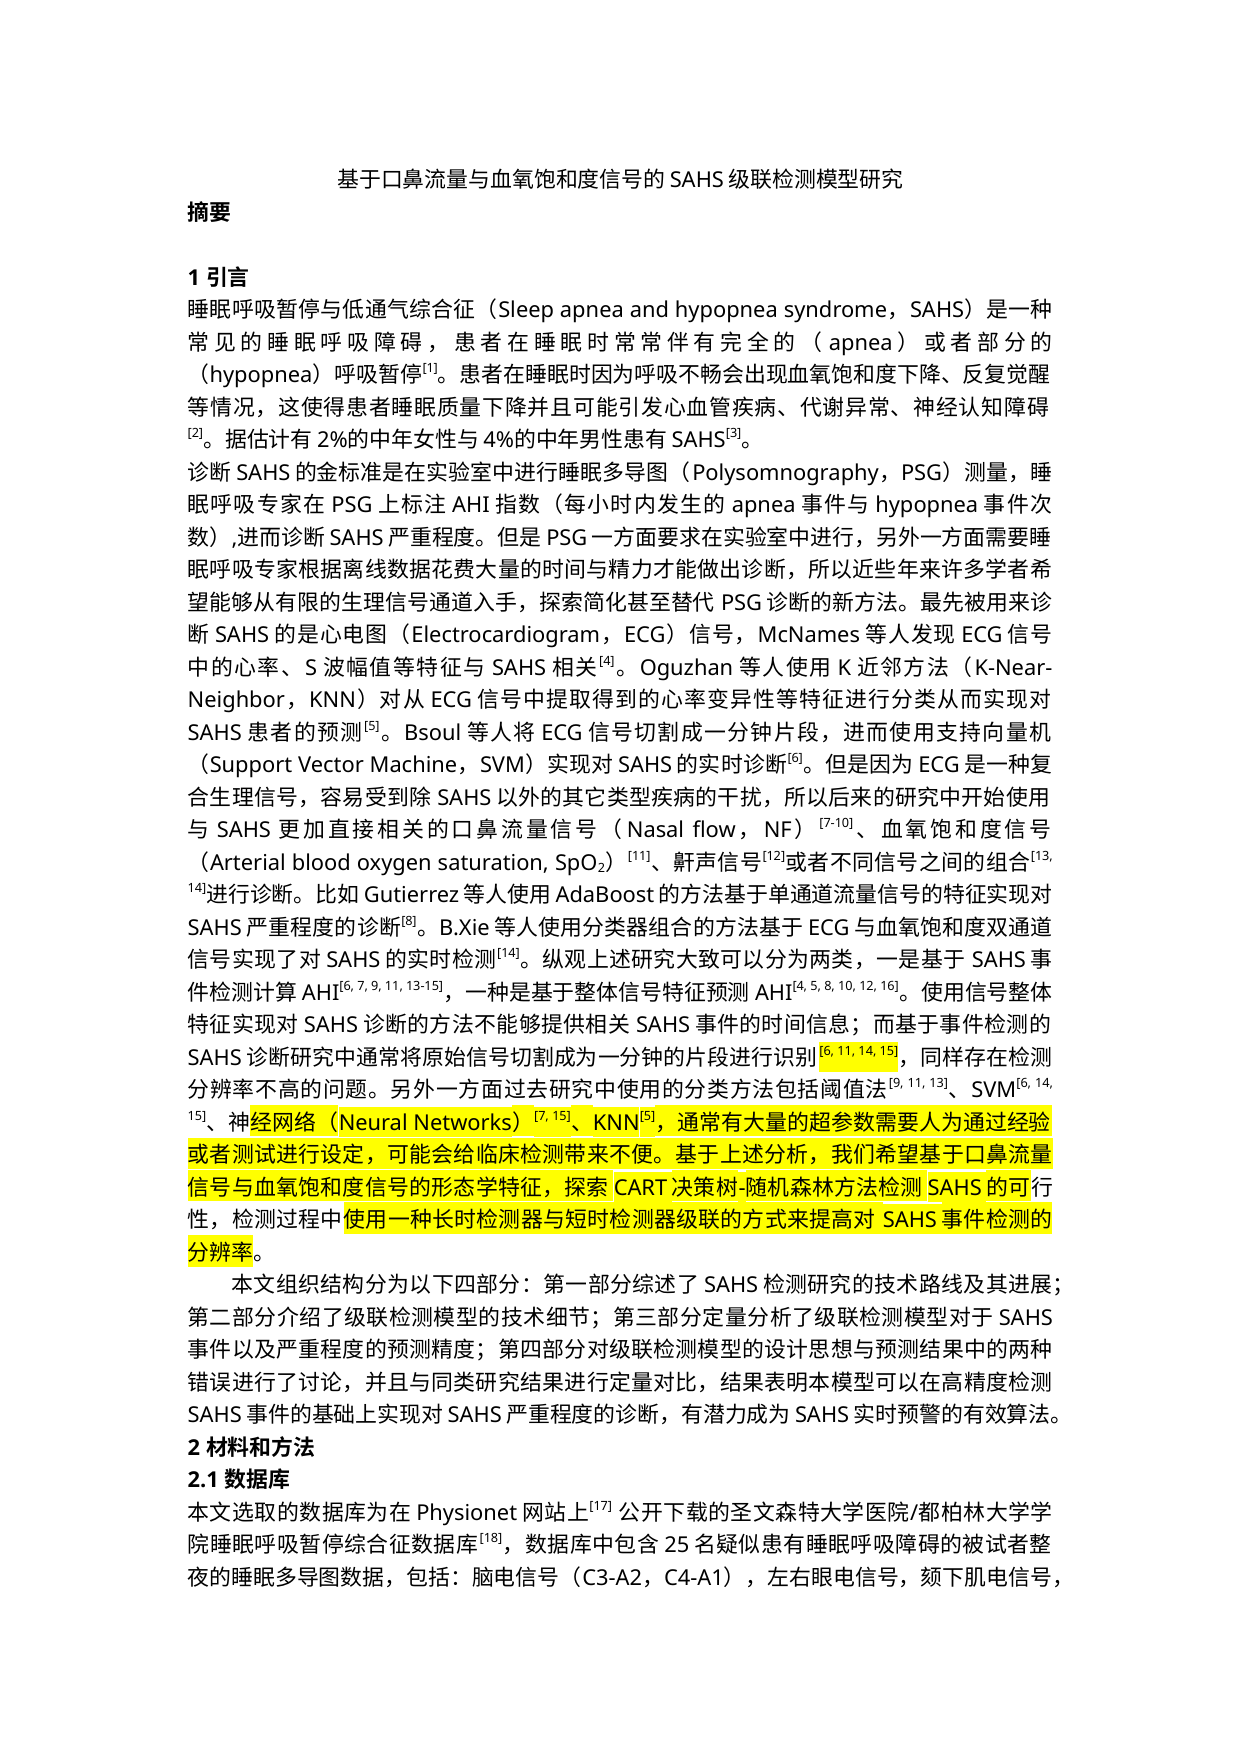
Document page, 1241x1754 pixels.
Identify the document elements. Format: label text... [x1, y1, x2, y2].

text 基于口鼻流量与血氧饱和度信号的SAHS级联检测模型研究 [187, 162, 1053, 194]
text 摘要 [187, 194, 1053, 227]
text 睡眠呼吸暂停与低通气综合征（Sleep apnea and hypopnea syndrome，SAHS）是一种常见的睡眠呼吸障碍，患者在睡眠时常常伴有完全的（apnea）或者部分的（hypopnea）呼吸暂停[1]。患者在睡眠时因为呼吸不畅会出现血氧饱和度下降、反复觉醒等情况，这使得患者睡眠质量下降并且可能引发心血管疾病、代谢异常、神经认知障碍[2]。据估计有2%的中年女性与4%的中年男性患有SAHS[3]。 [187, 292, 1053, 454]
text 1 引言 [187, 259, 1053, 292]
text 2 材料和方法 [187, 1429, 1053, 1462]
text 诊断SAHS的金标准是在实验室中进行睡眠多导图（Polysomnography，PSG）测量，睡眠呼吸专家在PSG上标注AHI指数（每小时内发生的apnea事件与hypopnea事件次数）,进而诊断SAHS严重程度。但是PSG一方面要求在实验室中进行，另外一方面需要睡眠呼吸专家根据离线数据花费大量的时间与精力才能做出诊断，所以近些年来许多学者希望能够从有限的生理信号通道入手，探索简化甚至替代PSG诊断的新方法。最先被用来诊断SAHS的是心电图（Electrocardiogram，ECG）信号，McNames等人发现ECG信号中的心率、S波幅值等特征与SAHS相关[4]。Oguzhan等人使用K近邻方法（K-Near-Neighbor，KNN）对从ECG信号中提取得到的心率变异性等特征进行分类从而实现对SAHS患者的预测[5]。Bsoul等人将ECG信号切割成一分钟片段，进而使用支持向量机（Support Vector Machine，SVM）实现对SAHS的实时诊断[6]。但是因为ECG是一种复合生理信号，容易受到除SAHS以外的其它类型疾病的干扰，所以后来的研究中开始使用与SAHS更加直接相关的口鼻流量信号（Nasal flow，NF）[7-10]、血氧饱和度信号（Arterial blood oxygen saturation, SpO2）[11]、鼾声信号[12]或者不同信号之间的组合[13, 14]进行诊断。比如Gutierrez等人使用AdaBoost的方法基于单通道流量信号的特征实现对SAHS严重程度的诊断[8]。B.Xie等人使用分类器组合的方法基于ECG与血氧饱和度双通道信号实现了对SAHS的实时检测[14]。纵观上述研究大致可以分为两类，一是基于SAHS事件检测计算AHI[6, 7, 9, 11, 13-15]，一种是基于整体信号特征预测AHI[4, 5, 8, 10, 12, 16]。使用信号整体特征实现对SAHS诊断的方法不能够提供相关SAHS事件的时间信息；而基于事件检测的SAHS诊断研究中通常将原始信号切割成为一分钟的片段进行识别[6, 11, 14, 15]，同样存在检测分辨率不高的问题。另外一方面过去研究中使用的分类方法包括阈值法[9, 11, 13]、SVM[6, 14, 15]、神经网络（Neural Networks）[7, 15]、KNN[5]，通常有大量的超参数需要人为通过经验或者测试进行设定，可能会给临床检测带来不便。基于上述分析，我们希望基于口鼻流量信号与血氧饱和度信号的形态学特征，探索CART决策树-随机森林方法检测SAHS的可行性，检测过程中使用一种长时检测器与短时检测器级联的方式来提高对SAHS事件检测的分辨率。 [187, 454, 1053, 1267]
text 2.1 数据库 [187, 1462, 1053, 1494]
